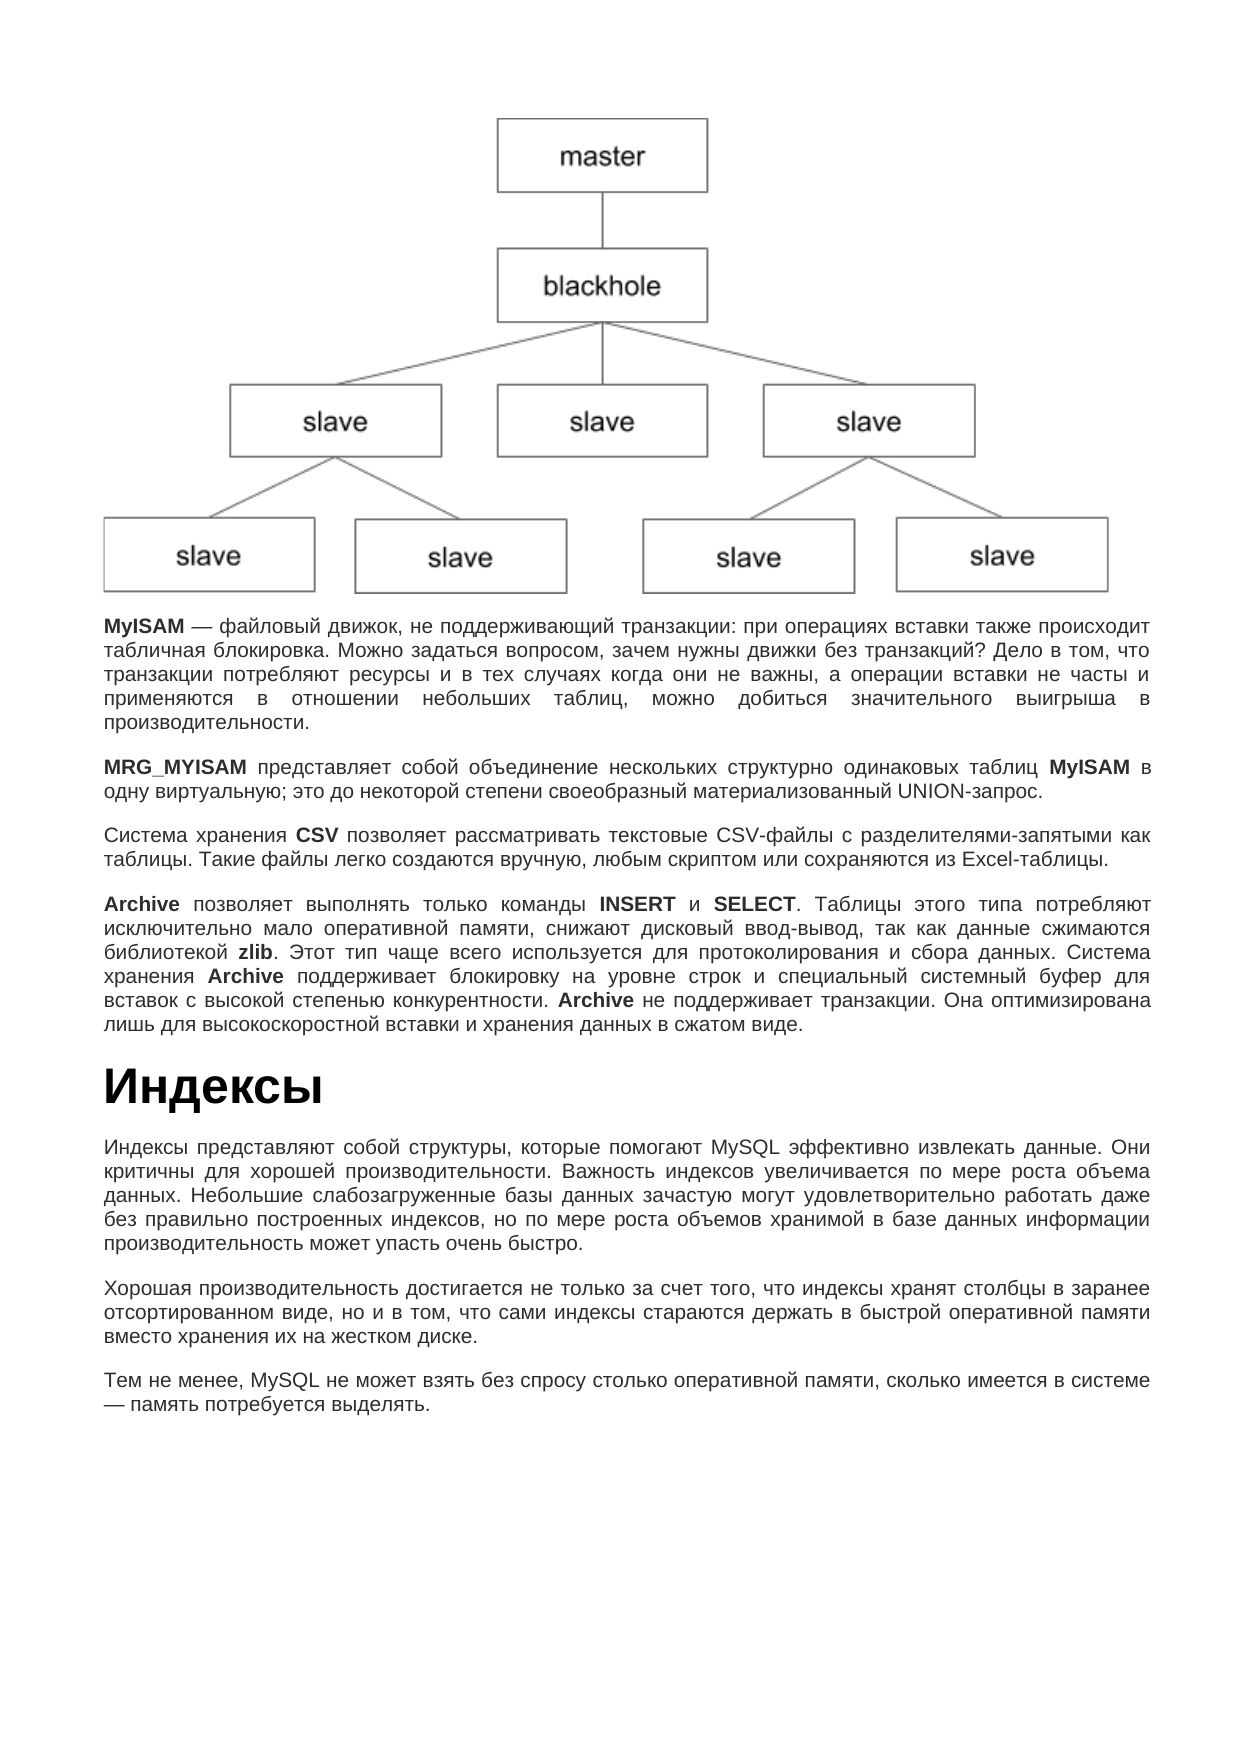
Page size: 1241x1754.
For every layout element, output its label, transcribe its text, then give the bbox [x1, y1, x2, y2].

text Тем не менее, MySQL не может взять без спросу столько оперативной памяти, сколько имеется в системе — память потребуется выделять. [103, 1368, 1152, 1416]
text MRG_MYISAM представляет собой объединение нескольких структурно одинаковых таблиц MyISAM в одну виртуальную; это до некоторой степени своеобразный материализованный UNION-запрос. [103, 754, 1152, 802]
text Система хранения CSV позволяет рассматривать текстовые CSV-файлы с разделителями-запятыми как таблицы. Такие файлы легко создаются вручную, любым скриптом или сохраняются из Excel-таблицы. [103, 823, 1152, 871]
text MyISAM — файловый движок, не поддерживающий транзакции: при операциях вставки также происходит табличная блокировка. Можно задаться вопросом, зачем нужны движки без транзакций? Дело в том, что транзакции потребляют ресурсы и в тех случаях когда они не важны, а операции вставки не часты и применяются в отношении небольших таблиц, можно добиться значительного выигрыша в производительности. [103, 614, 1152, 734]
picture [103, 118, 1109, 594]
subtitle Индексы [103, 1057, 1152, 1114]
text Archive позволяет выполнять только команды INSERT и SELECT. Таблицы этого типа потребляют исключительно мало оперативной памяти, снижают дисковый ввод-вывод, так как данные сжимаются библиотекой zlib. Этот тип чаще всего используется для протоколирования и сбора данных. Система хранения Archive поддерживает блокировку на уровне строк и специальный системный буфер для вставок с высокой степенью конкурентности. Archive не поддерживает транзакции. Она оптимизирована лишь для высокоскоростной вставки и хранения данных в сжатом виде. [103, 892, 1152, 1036]
text Индексы представляют собой структуры, которые помогают MySQL эффективно извлекать данные. Они критичны для хорошей производительности. Важность индексов увеличивается по мере роста объема данных. Небольшие слабозагруженные базы данных зачастую могут удовлетворительно работать даже без правильно построенных индексов, но по мере роста объемов хранимой в базе данных информации производительность может упасть очень быстро. [103, 1135, 1152, 1255]
text Хорошая производительность достигается не только за счет того, что индексы хранят столбцы в заранее отсортированном виде, но и в том, что сами индексы стараются держать в быстрой оперативной памяти вместо хранения их на жестком диске. [103, 1276, 1152, 1347]
